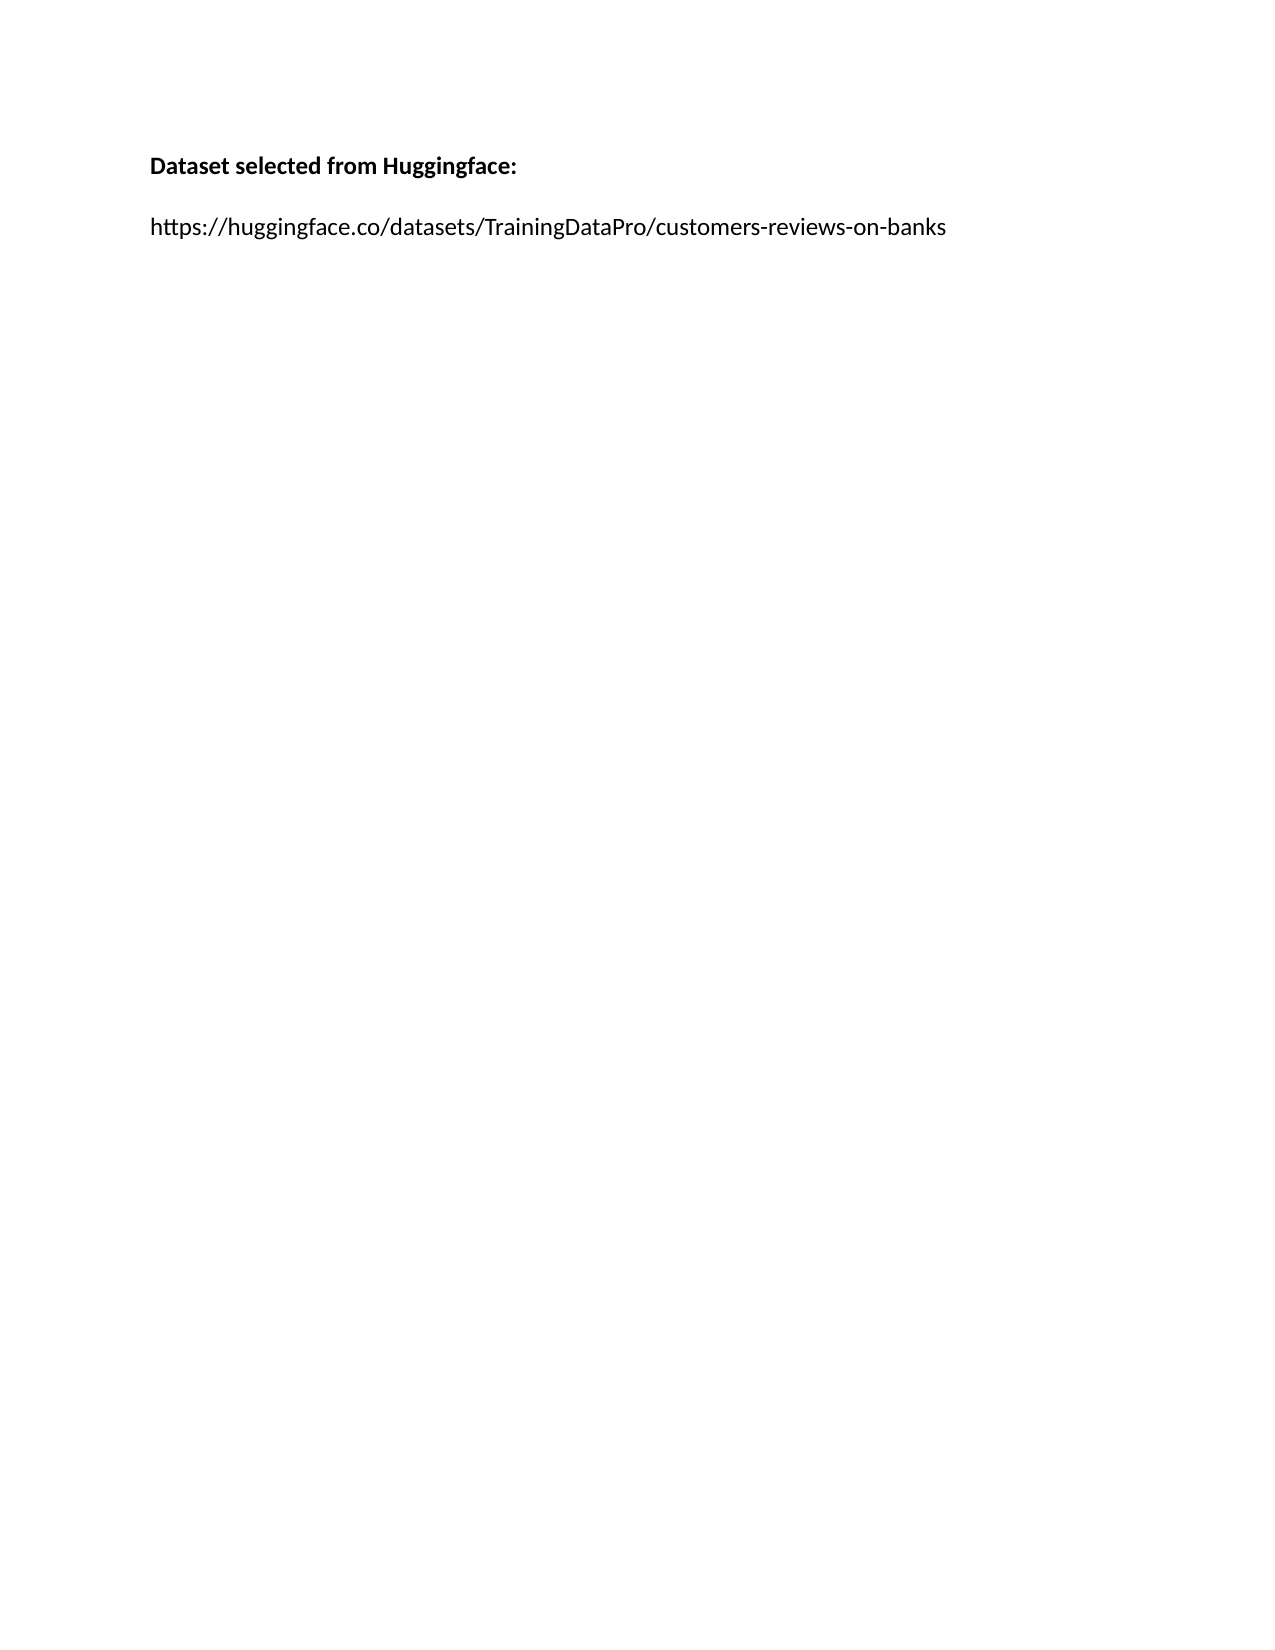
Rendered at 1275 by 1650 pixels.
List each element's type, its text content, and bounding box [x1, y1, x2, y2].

text https://huggingface.co/datasets/TrainingDataPro/customers-reviews-on-banks [150, 211, 1125, 242]
text Dataset selected from Huggingface: [150, 150, 1125, 181]
